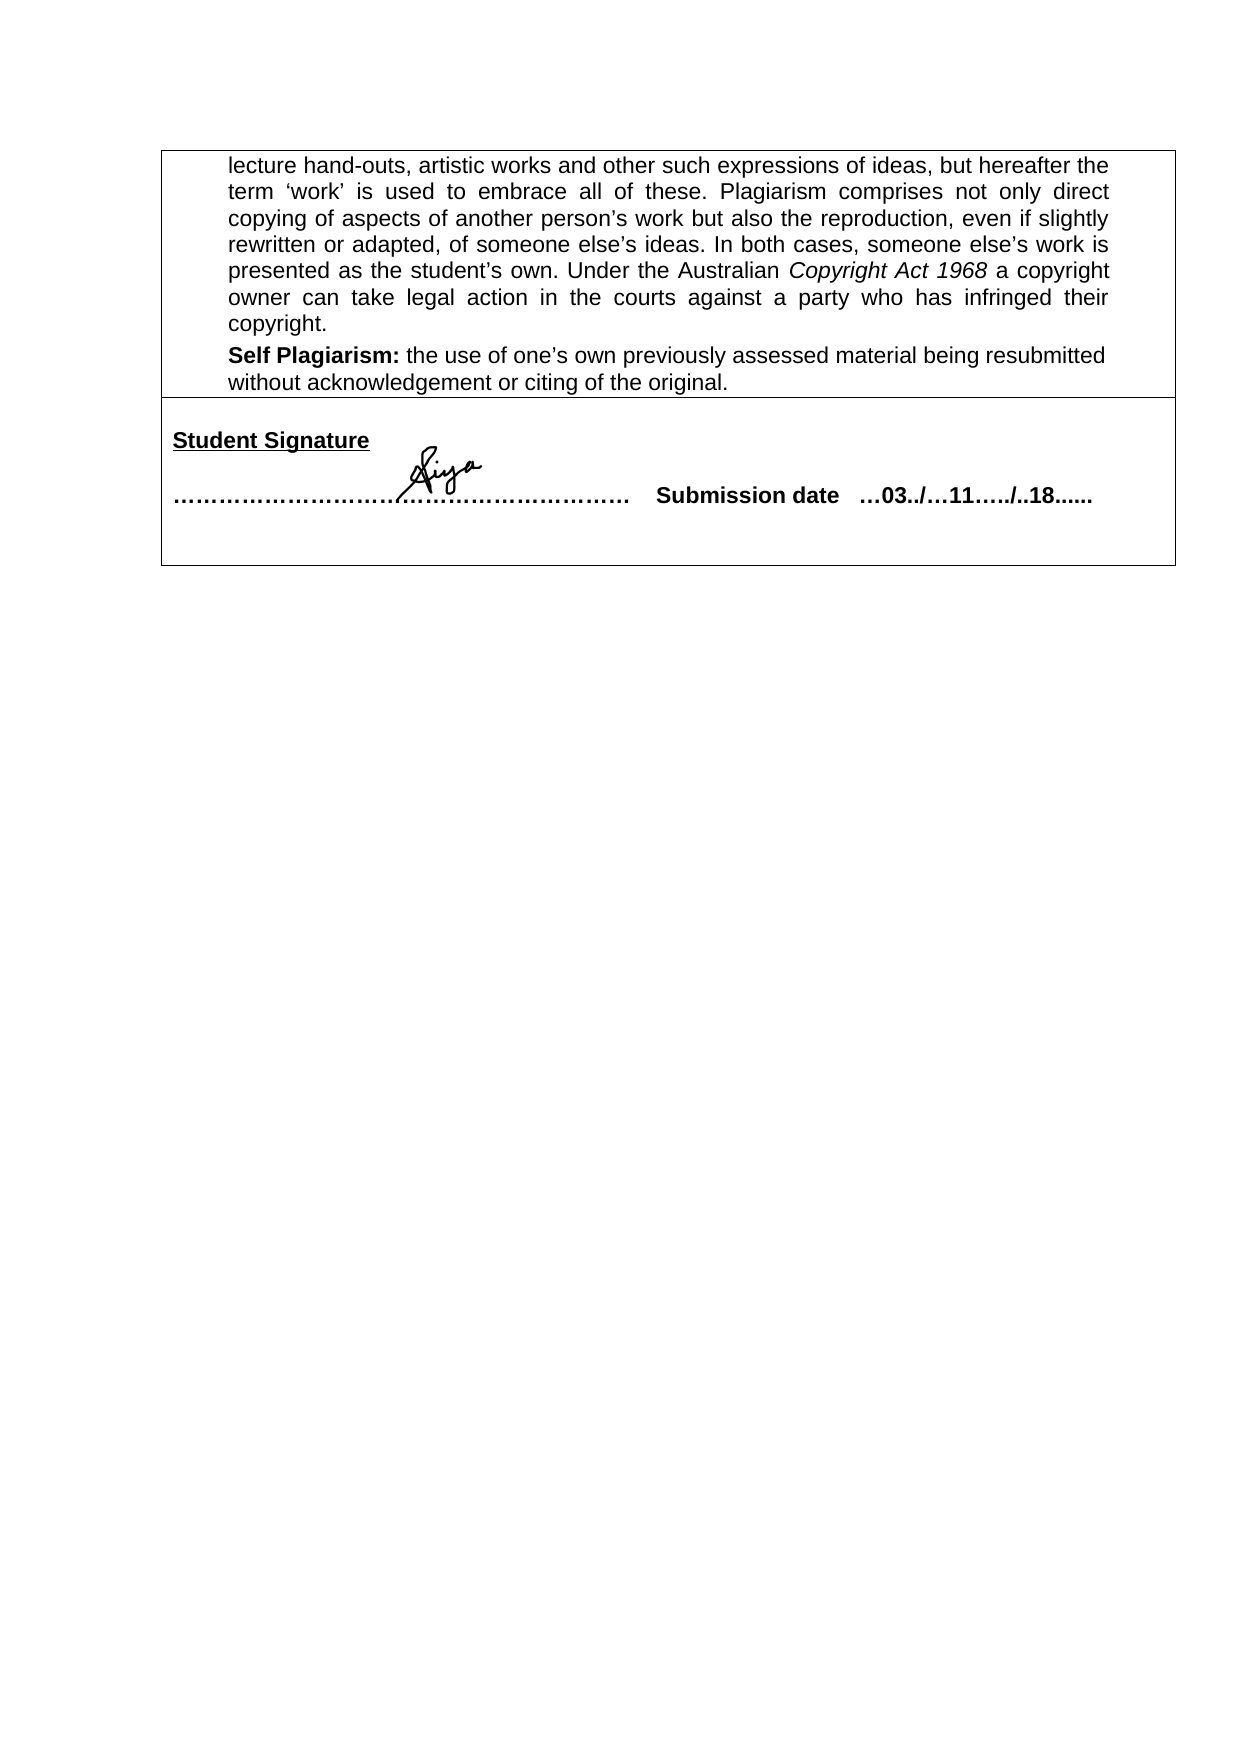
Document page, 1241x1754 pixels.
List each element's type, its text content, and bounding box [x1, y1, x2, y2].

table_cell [162, 151, 1175, 397]
picture [392, 421, 486, 549]
table_cell Student Signature …………………………………………………… Submission date …03../…11…../..18...... [162, 398, 1175, 565]
